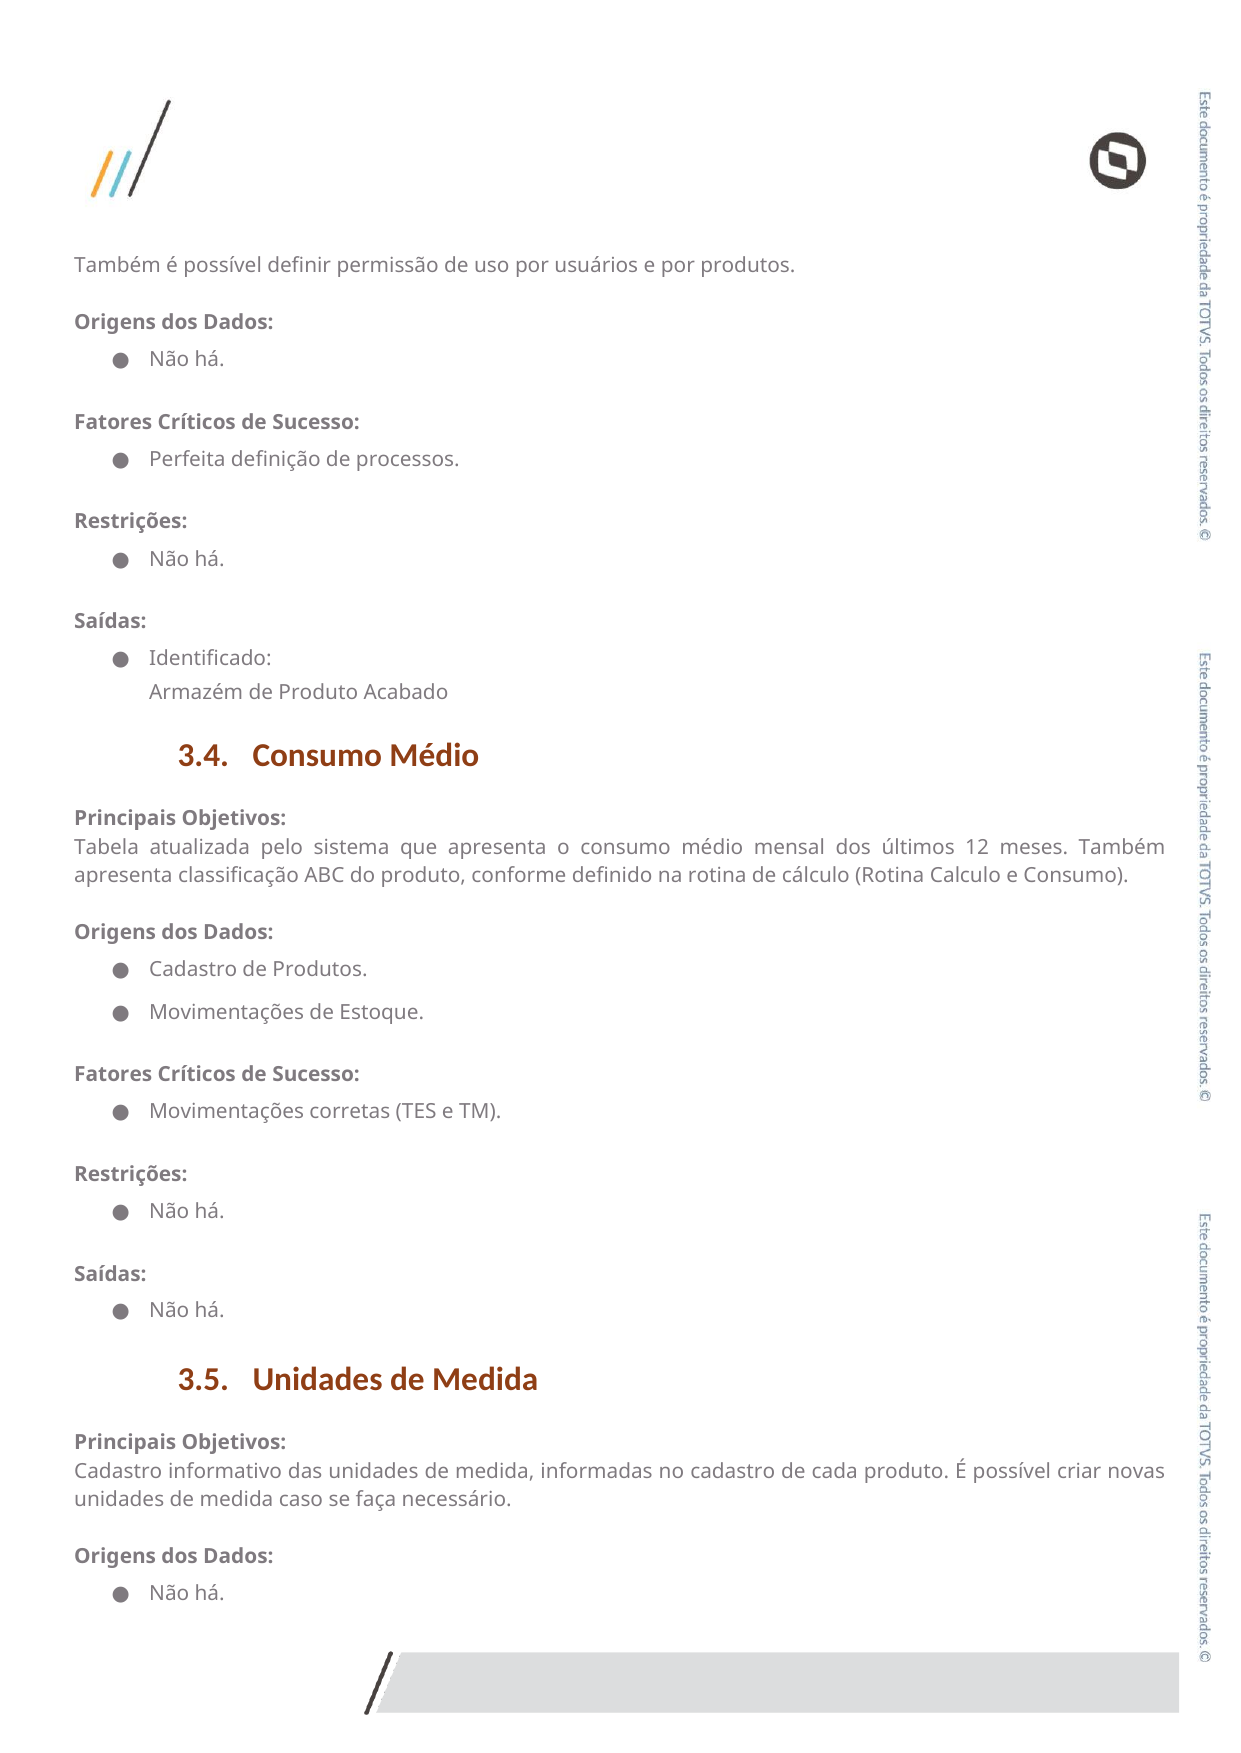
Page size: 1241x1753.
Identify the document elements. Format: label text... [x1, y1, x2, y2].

list Identificado: [111, 635, 1166, 677]
text Fatores Críticos de Sucesso: [74, 1059, 1166, 1088]
text Também é possível definir permissão de uso por usuários e por produtos. [74, 251, 1166, 279]
text Tabela atualizada pelo sistema que apresenta o consumo médio mensal dos últimos 12 meses. Também apresenta classificação ABC do produto, conforme definido na rotina de cálculo (Rotina Calculo e Consumo). [74, 832, 1166, 889]
list Não há. [111, 1569, 1166, 1612]
text Origens dos Dados: [74, 1541, 1157, 1569]
text Saídas: [74, 1259, 1166, 1287]
text Restrições: [74, 1159, 1166, 1187]
text Origens dos Dados: [74, 307, 1157, 336]
list Não há. [111, 1287, 1166, 1330]
subtitle Unidades de Medida [177, 1358, 1166, 1399]
list Movimentações corretas (TES e TM). [111, 1088, 1166, 1131]
text Origens dos Dados: [74, 917, 1157, 946]
text Saídas: [74, 606, 1166, 635]
list Perfeita definição de processos. [111, 436, 1166, 478]
text Armazém de Produto Acabado [149, 677, 1166, 706]
subtitle Consumo Médio [177, 734, 1166, 775]
list Cadastro de Produtos. [111, 946, 1166, 988]
list Movimentações de Estoque. [111, 988, 1166, 1031]
picture [73, 73, 1211, 1662]
picture [56, 1649, 1180, 1715]
list Não há. [111, 1187, 1166, 1230]
text Principais Objetivos: [74, 803, 1157, 832]
list Não há. [111, 336, 1166, 379]
text Restrições: [74, 507, 1166, 535]
text Principais Objetivos: [74, 1427, 1157, 1456]
text Cadastro informativo das unidades de medida, informadas no cadastro de cada produto. É possível criar novas unidades de medida caso se faça necessário. [74, 1456, 1166, 1513]
text Fatores Críticos de Sucesso: [74, 407, 1166, 436]
list Não há. [111, 535, 1166, 578]
